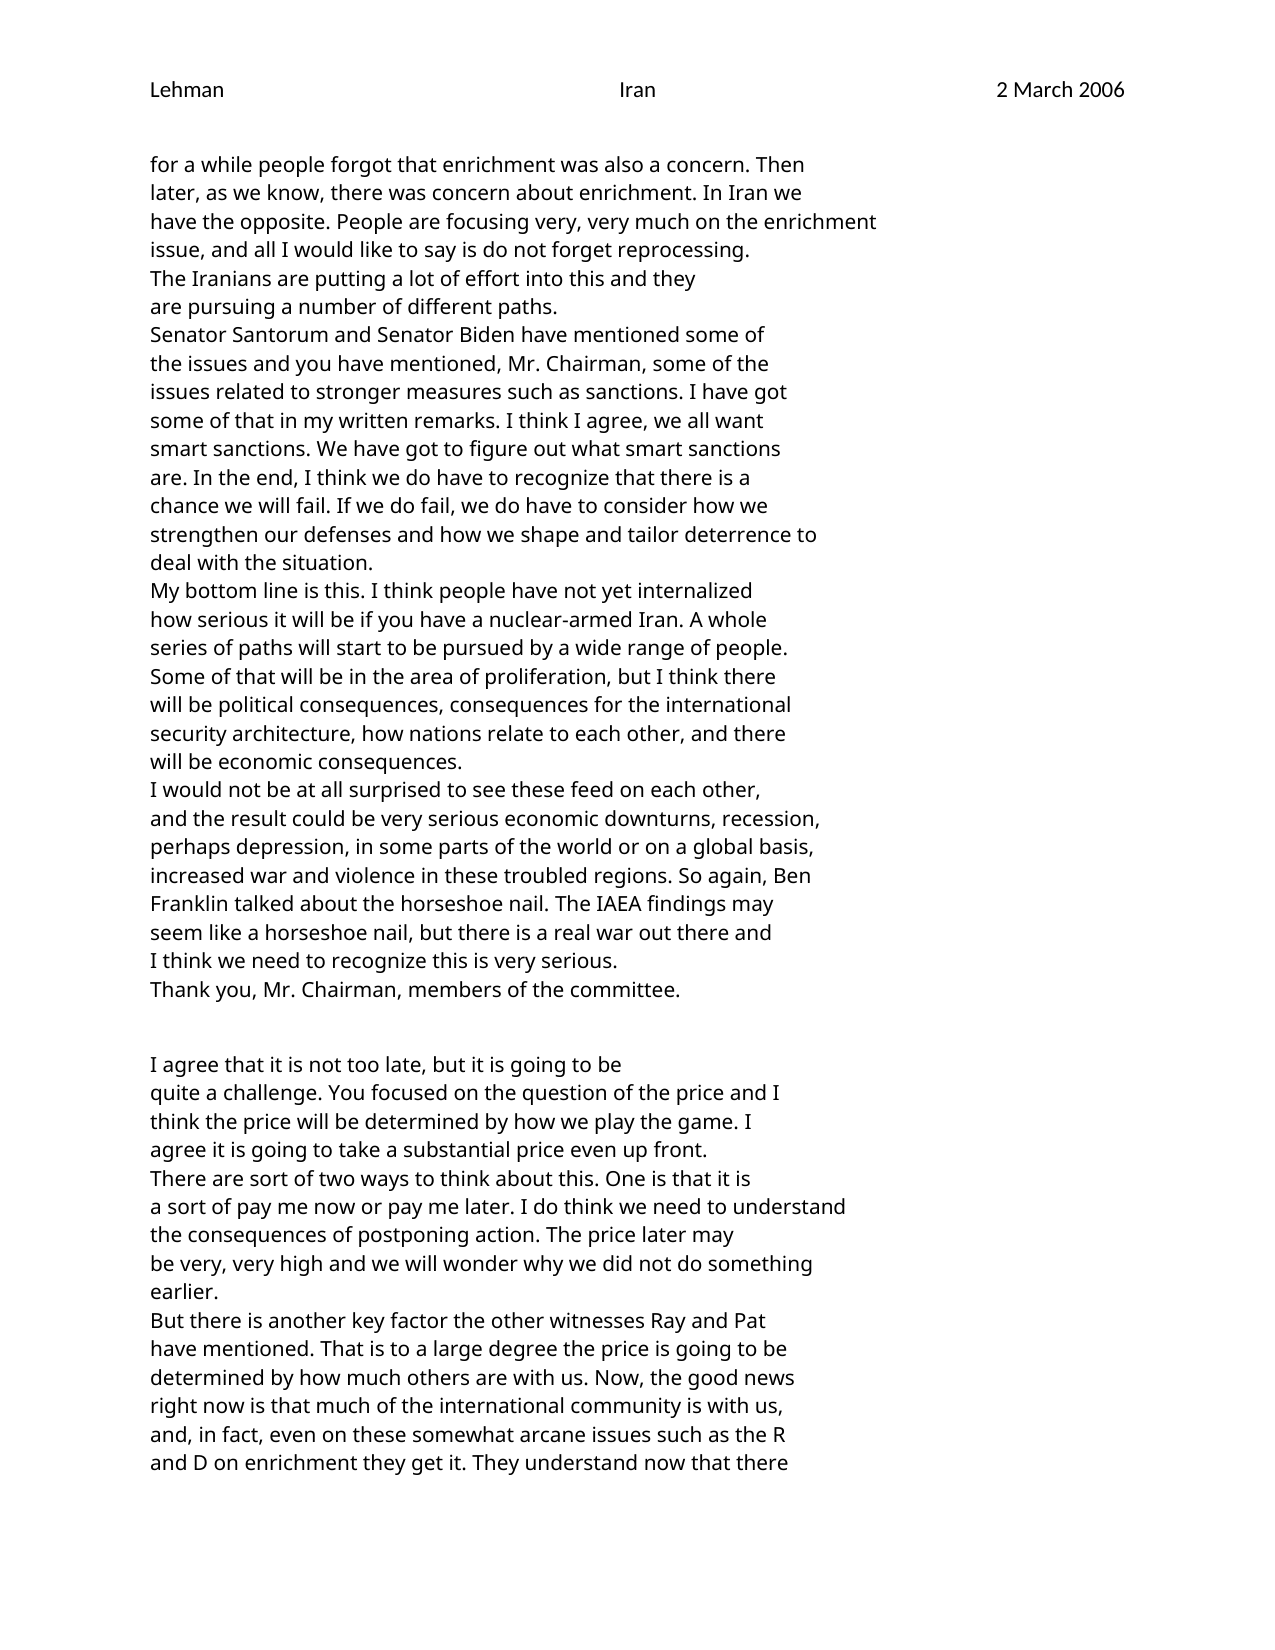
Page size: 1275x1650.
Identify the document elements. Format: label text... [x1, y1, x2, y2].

text smart sanctions. We have got to figure out what smart sanctions [150, 434, 1125, 463]
text for a while people forgot that enrichment was also a concern. Then [150, 150, 1125, 178]
text and D on enrichment they get it. They understand now that there [150, 1448, 1125, 1477]
text are. In the end, I think we do have to recognize that there is a [150, 463, 1125, 491]
text Franklin talked about the horseshoe nail. The IAEA findings may [150, 889, 1125, 918]
text will be economic consequences. [150, 747, 1125, 776]
text Thank you, Mr. Chairman, members of the committee. [150, 975, 1125, 1003]
text the consequences of postponing action. The price later may [150, 1221, 1125, 1249]
text strengthen our defenses and how we shape and tailor deterrence to [150, 520, 1125, 548]
text be very, very high and we will wonder why we did not do something [150, 1249, 1125, 1277]
text There are sort of two ways to think about this. One is that it is [150, 1164, 1125, 1192]
text how serious it will be if you have a nuclear-armed Iran. A whole [150, 605, 1125, 633]
text Senator Santorum and Senator Biden have mentioned some of [150, 321, 1125, 349]
text and the result could be very serious economic downturns, recession, [150, 804, 1125, 832]
text deal with the situation. [150, 548, 1125, 577]
text will be political consequences, consequences for the international [150, 690, 1125, 719]
text agree it is going to take a substantial price even up front. [150, 1135, 1125, 1164]
text My bottom line is this. I think people have not yet internalized [150, 577, 1125, 605]
text perhaps depression, in some parts of the world or on a global basis, [150, 832, 1125, 861]
text have the opposite. People are focusing very, very much on the enrichment [150, 207, 1125, 235]
text But there is another key factor the other witnesses Ray and Pat [150, 1306, 1125, 1334]
text I think we need to recognize this is very serious. [150, 946, 1125, 975]
text I would not be at all surprised to see these feed on each other, [150, 776, 1125, 804]
text earlier. [150, 1277, 1125, 1306]
text and, in fact, even on these somewhat arcane issues such as the R [150, 1420, 1125, 1448]
text series of paths will start to be pursued by a wide range of people. [150, 633, 1125, 662]
text Some of that will be in the area of proliferation, but I think there [150, 662, 1125, 690]
text have mentioned. That is to a large degree the price is going to be [150, 1334, 1125, 1363]
text The Iranians are putting a lot of effort into this and they [150, 264, 1125, 292]
text determined by how much others are with us. Now, the good news [150, 1363, 1125, 1391]
text some of that in my written remarks. I think I agree, we all want [150, 406, 1125, 434]
text think the price will be determined by how we play the game. I [150, 1107, 1125, 1135]
text a sort of pay me now or pay me later. I do think we need to understand [150, 1192, 1125, 1221]
text right now is that much of the international community is with us, [150, 1391, 1125, 1420]
text chance we will fail. If we do fail, we do have to consider how we [150, 491, 1125, 520]
text security architecture, how nations relate to each other, and there [150, 719, 1125, 747]
text issues related to stronger measures such as sanctions. I have got [150, 377, 1125, 406]
text issue, and all I would like to say is do not forget reprocessing. [150, 235, 1125, 264]
text the issues and you have mentioned, Mr. Chairman, some of the [150, 349, 1125, 377]
text increased war and violence in these troubled regions. So again, Ben [150, 861, 1125, 889]
text are pursuing a number of different paths. [150, 292, 1125, 321]
text quite a challenge. You focused on the question of the price and I [150, 1078, 1125, 1107]
text seem like a horseshoe nail, but there is a real war out there and [150, 918, 1125, 946]
text I agree that it is not too late, but it is going to be [150, 1050, 1125, 1078]
text later, as we know, there was concern about enrichment. In Iran we [150, 178, 1125, 207]
